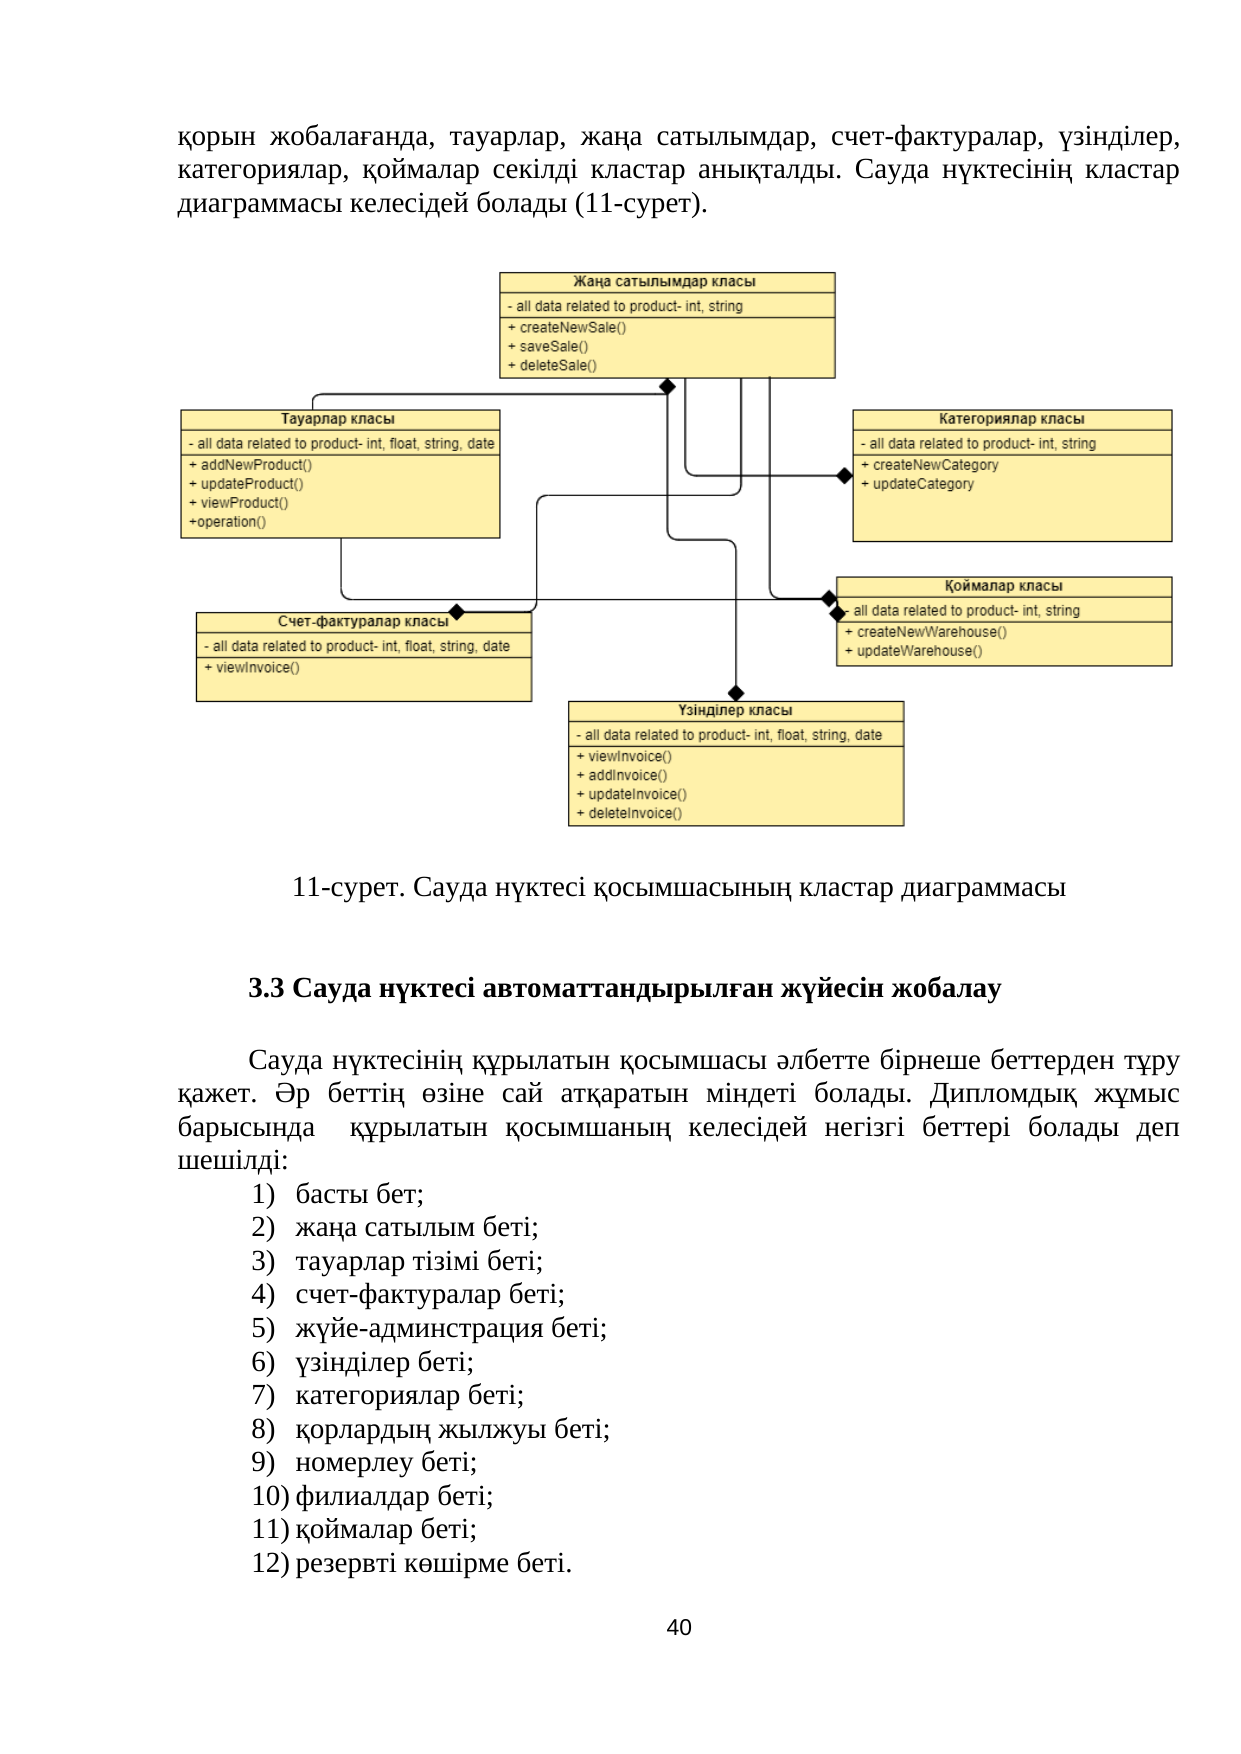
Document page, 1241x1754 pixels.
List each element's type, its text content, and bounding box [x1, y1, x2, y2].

list үзінділер беті; [177, 1344, 1181, 1377]
list жаңа сатылым беті; [177, 1209, 1181, 1243]
text Сауда нүктесінің құрылатын қосымшасы әлбетте бірнеше беттерден тұру қажет. Әр беттің өзіне сай атқаратын міндеті болады. Дипломдық жұмыс барысында құрылатын қосымшаның келесідей негізгі беттері болады деп шешілді: [177, 1042, 1181, 1176]
text 11-сурет. Cауда нүктесі қосымшасының кластар диаграммасы [177, 869, 1181, 903]
list резервті көшірме беті. [177, 1545, 1181, 1578]
list категориялар беті; [177, 1377, 1181, 1411]
list счет-фактуралар беті; [177, 1277, 1181, 1310]
picture [177, 252, 1181, 836]
list тауарлар тізімі беті; [177, 1243, 1181, 1277]
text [177, 118, 1181, 219]
list қорлардың жылжуы беті; [177, 1411, 1181, 1444]
list номерлеу беті; [177, 1444, 1181, 1478]
list қоймалар беті; [177, 1511, 1181, 1545]
list басты бет; [177, 1176, 1181, 1209]
list филиалдар беті; [177, 1478, 1181, 1511]
subtitle 3.3 Сауда нүктесі автоматтандырылған жүйесін жобалау [248, 970, 1181, 1003]
list жүйе-админстрация беті; [177, 1310, 1181, 1344]
